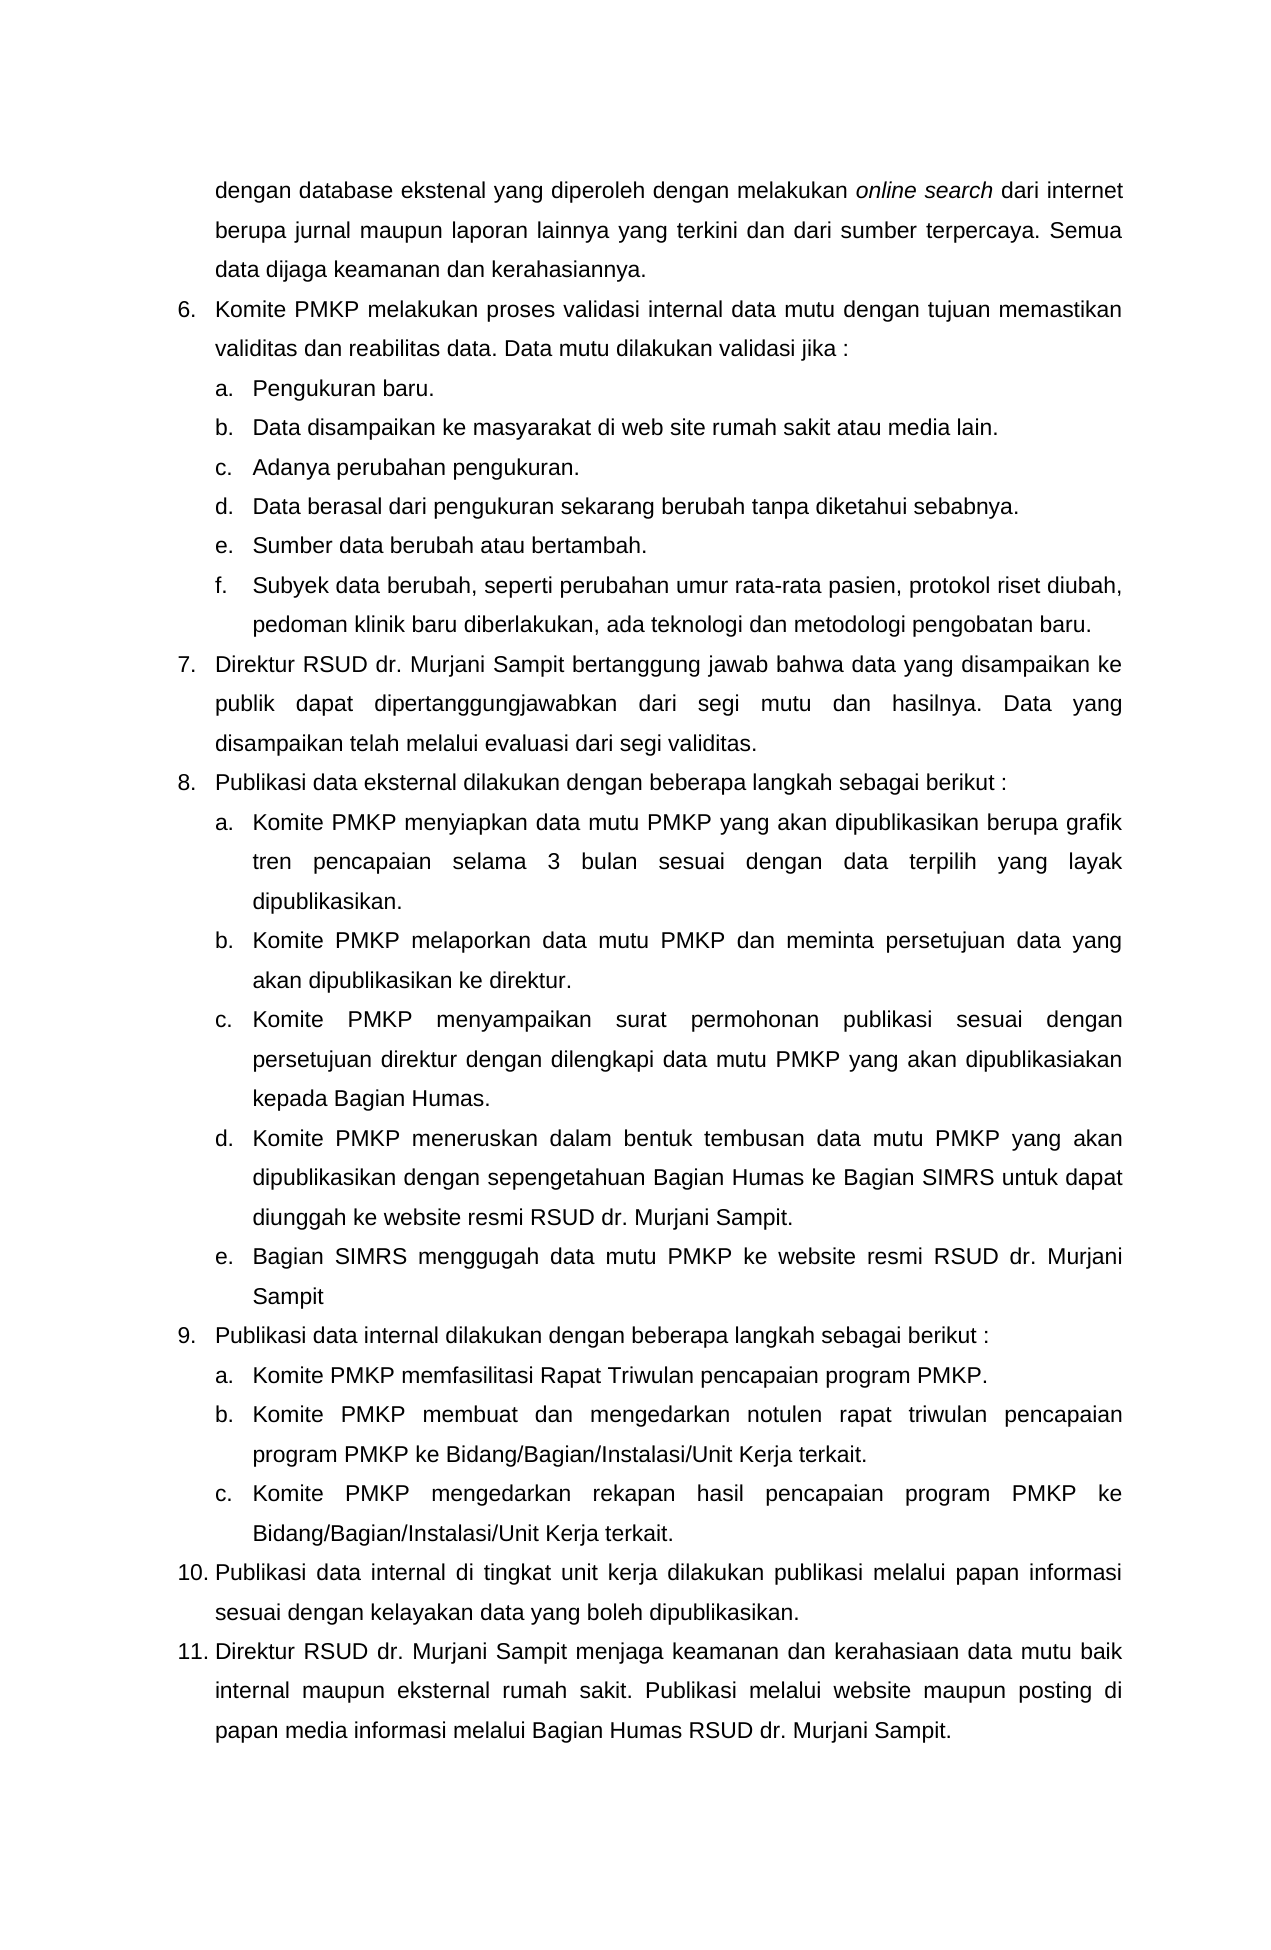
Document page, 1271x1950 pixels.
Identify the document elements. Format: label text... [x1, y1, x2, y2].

list Direktur RSUD dr. Murjani Sampit bertanggung jawab bahwa data yang disampaikan ke publik dapat dipertanggungjawabkan dari segi mutu dan hasilnya. Data yang disampaikan telah melalui evaluasi dari segi validitas. [177, 651, 1123, 756]
list Komite PMKP menyampaikan surat permohonan publikasi sesuai dengan persetujuan direktur dengan dilengkapi data mutu PMKP yang akan dipublikasiakan kepada Bagian Humas. [215, 1006, 1123, 1112]
list Sumber data berubah atau bertambah. [215, 532, 1123, 559]
list Komite PMKP menyiapkan data mutu PMKP yang akan dipublikasikan berupa grafik tren pencapaian selama 3 bulan sesuai dengan data terpilih yang layak dipublikasikan. [215, 809, 1123, 914]
list Direktur RSUD dr. Murjani Sampit menjaga keamanan dan kerahasiaan data mutu baik internal maupun eksternal rumah sakit. Publikasi melalui website maupun posting di papan media informasi melalui Bagian Humas RSUD dr. Murjani Sampit. [177, 1638, 1123, 1743]
list Komite PMKP melaporkan data mutu PMKP dan meminta persetujuan data yang akan dipublikasikan ke direktur. [215, 927, 1123, 993]
list Data disampaikan ke masyarakat di web site rumah sakit atau media lain. [215, 414, 1123, 440]
list Adanya perubahan pengukuran. [215, 453, 1123, 480]
list Publikasi data eksternal dilakukan dengan beberapa langkah sebagai berikut : [177, 769, 1123, 796]
list Komite PMKP mengedarkan rekapan hasil pencapaian program PMKP ke Bidang/Bagian/Instalasi/Unit Kerja terkait. [215, 1480, 1123, 1546]
list Pengukuran baru. [215, 374, 1123, 401]
list Publikasi data internal di tingkat unit kerja dilakukan publikasi melalui papan informasi sesuai dengan kelayakan data yang boleh dipublikasikan. [177, 1559, 1123, 1625]
list Komite PMKP melakukan proses validasi internal data mutu dengan tujuan memastikan validitas dan reabilitas data. Data mutu dilakukan validasi jika : [177, 296, 1123, 361]
list Subyek data berubah, seperti perubahan umur rata-rata pasien, protokol riset diubah, pedoman klinik baru diberlakukan, ada teknologi dan metodologi pengobatan baru. [215, 572, 1123, 638]
list Komite PMKP meneruskan dalam bentuk tembusan data mutu PMKP yang akan dipublikasikan dengan sepengetahuan Bagian Humas ke Bagian SIMRS untuk dapat diunggah ke website resmi RSUD dr. Murjani Sampit. [215, 1125, 1123, 1230]
list Komite PMKP membuat dan mengedarkan notulen rapat triwulan pencapaian program PMKP ke Bidang/Bagian/Instalasi/Unit Kerja terkait. [215, 1401, 1123, 1467]
list Data berasal dari pengukuran sekarang berubah tanpa diketahui sebabnya. [215, 493, 1123, 519]
list Komite PMKP memfasilitasi Rapat Triwulan pencapaian program PMKP. [215, 1362, 1123, 1388]
list Publikasi data internal dilakukan dengan beberapa langkah sebagai berikut : [177, 1322, 1123, 1348]
list Bagian SIMRS menggugah data mutu PMKP ke website resmi RSUD dr. Murjani Sampit [215, 1243, 1123, 1309]
